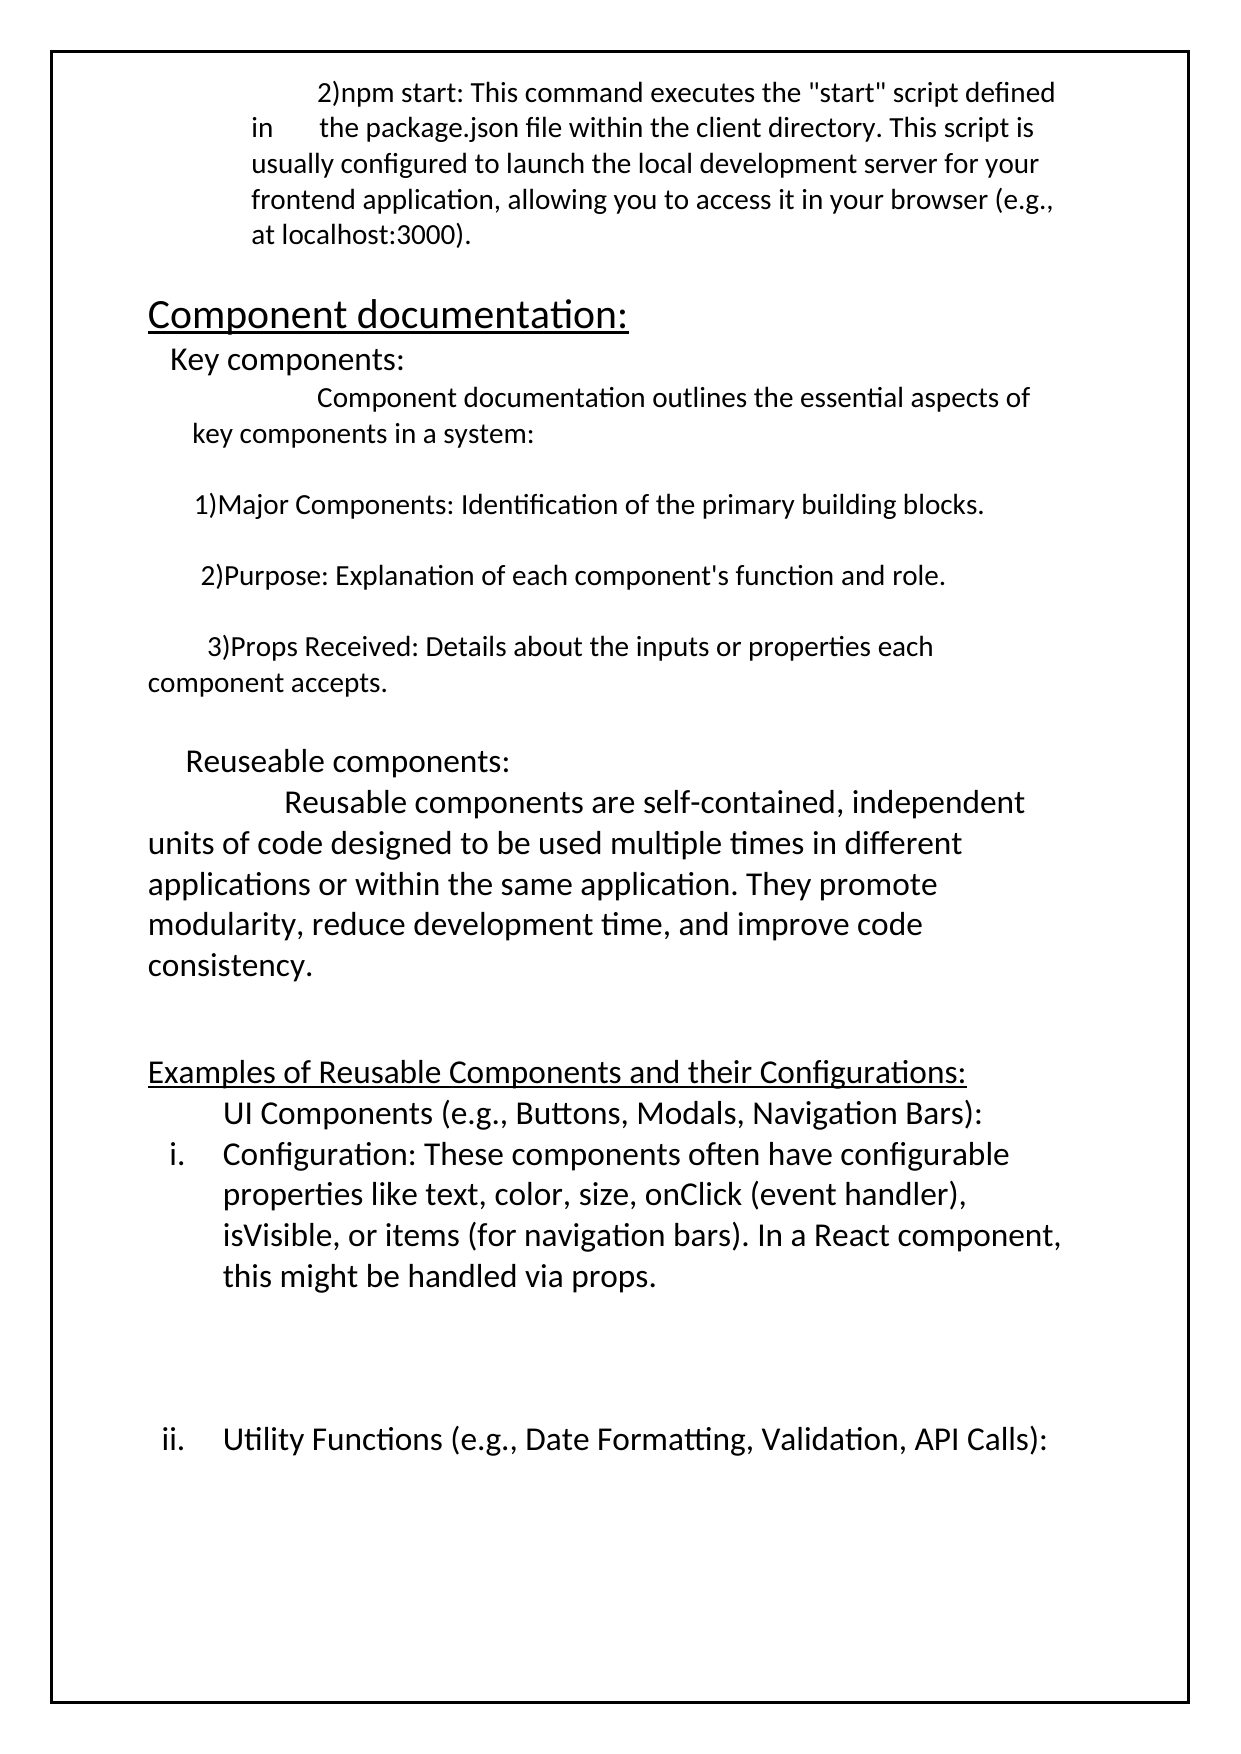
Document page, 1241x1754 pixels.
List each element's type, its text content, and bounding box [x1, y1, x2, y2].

list Configuration: These components often have configurable properties like text, color, size, onClick (event handler), isVisible, or items (for navigation bars). In a React component, this might be handled via props. [185, 1132, 1063, 1295]
text Examples of Reusable Components and their Configurations: [148, 1051, 1063, 1092]
text Component documentation: [148, 288, 1063, 338]
text Component documentation outlines the essential aspects of key components in a system: [192, 379, 1063, 450]
list Utility Functions (e.g., Date Formatting, Validation, API Calls): [185, 1418, 1063, 1458]
text 2)npm start: This command executes the "start" script defined in the package.json file within the client directory. This script is usually configured to launch the local development server for your frontend application, allowing you to access it in your browser (e.g., at localhost:3000). [251, 74, 1063, 252]
text Key components: [148, 338, 1063, 379]
text 1)Major Components: Identification of the primary building blocks. [148, 486, 1063, 522]
text Reusable components are self-contained, independent units of code designed to be used multiple times in different applications or within the same application. They promote modularity, reduce development time, and improve code consistency. [148, 781, 1063, 985]
text UI Components (e.g., Buttons, Modals, Navigation Bars): [148, 1092, 1063, 1132]
text 2)Purpose: Explanation of each component's function and role. [148, 557, 1063, 593]
text 3)Props Received: Details about the inputs or properties each component accepts. [148, 628, 1063, 700]
text Reuseable components: [148, 741, 1063, 781]
